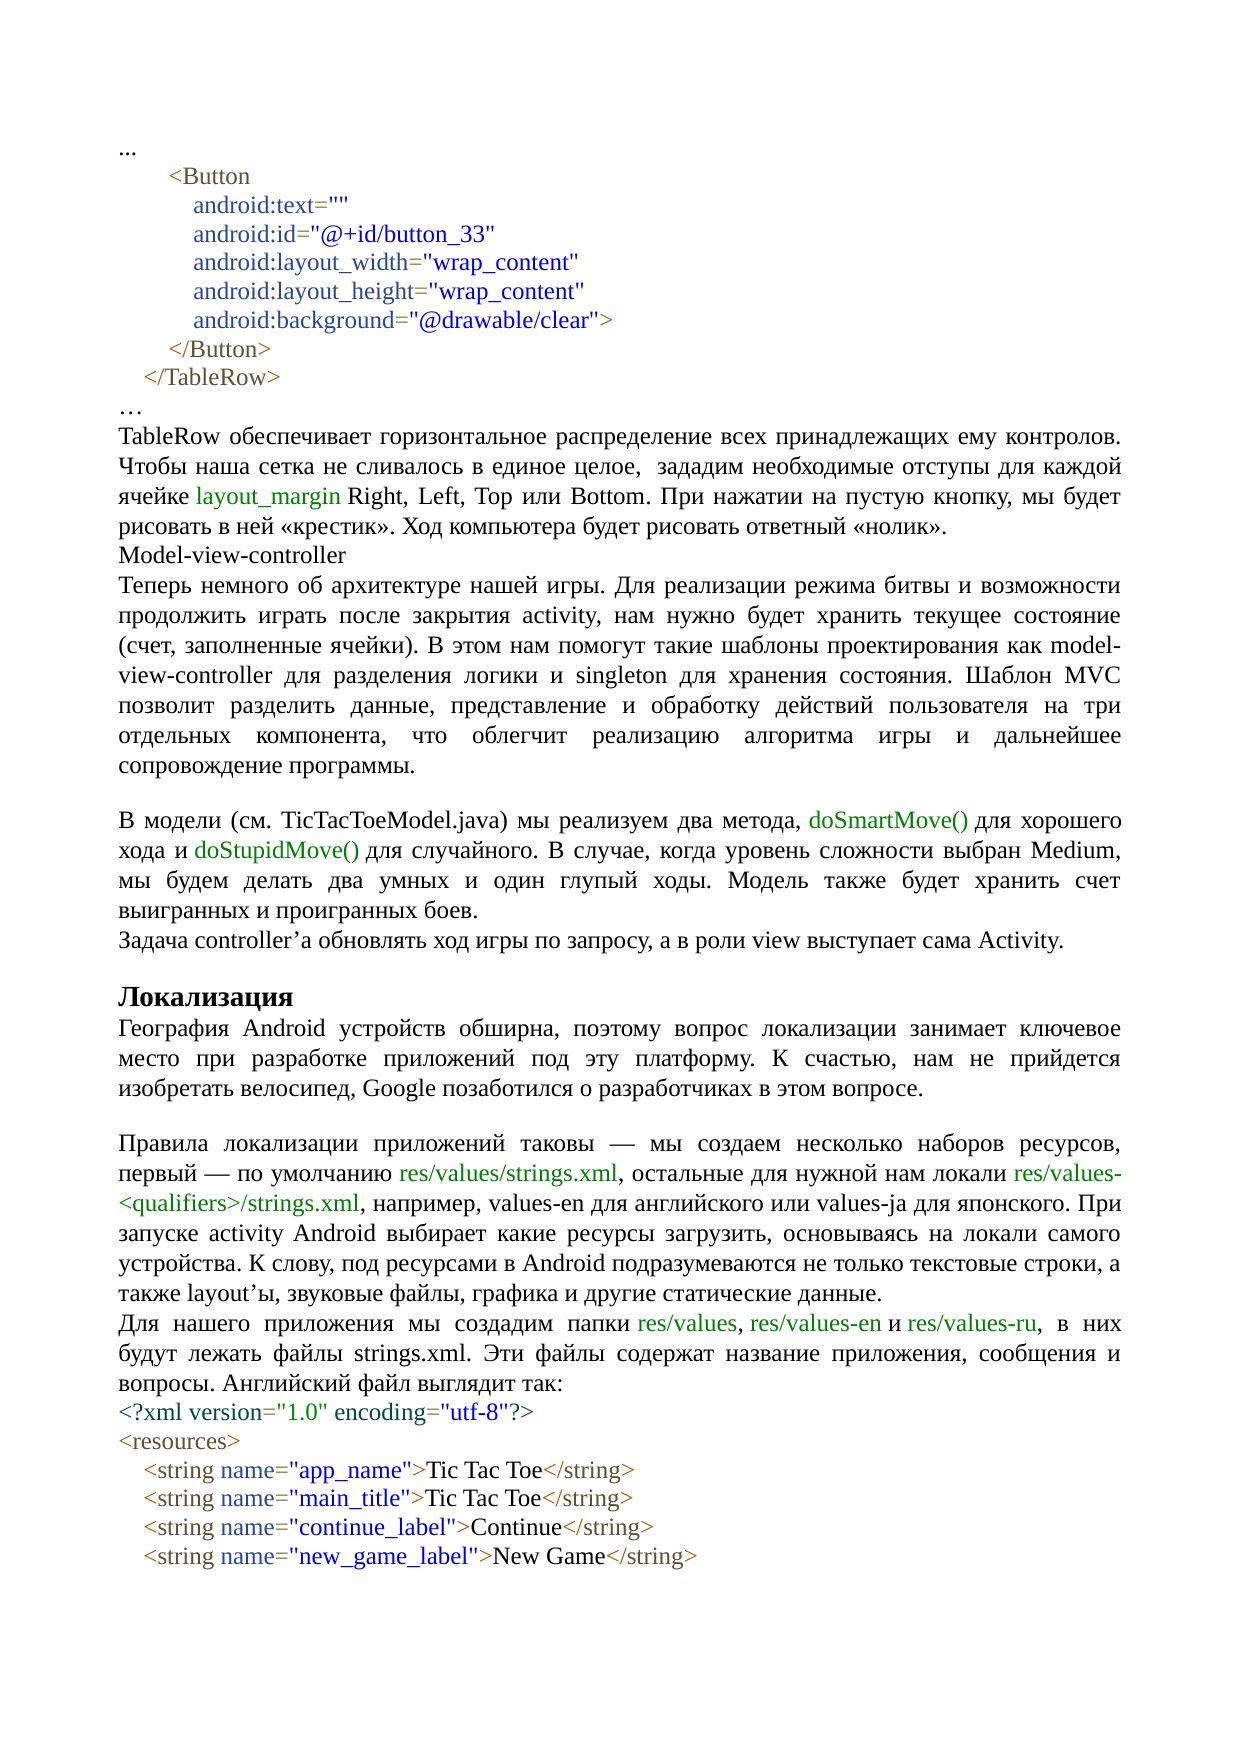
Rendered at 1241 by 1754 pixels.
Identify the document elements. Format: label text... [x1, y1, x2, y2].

text android:id="@+id/button_33" [118, 219, 1122, 247]
text Теперь немного об архитектуре нашей игры. Для реализации режима битвы и возможности продолжить играть после закрытия activity, нам нужно будет хранить текущее состояние (счет, заполненные ячейки). В этом нам помогут такие шаблоны проектирования как model-view-controller для разделения логики и singleton для хранения состояния. Шаблон MVC позволит разделить данные, представление и обработку действий пользователя на три отдельных компонента, что облегчит реализацию алгоритма игры и дальнейшее сопровождение программы. [118, 569, 1122, 779]
text … [118, 391, 1122, 420]
text <Button [118, 161, 1122, 190]
text В модели (см. TicTacToeModel.java) мы реализуем два метода, doSmartMove() для хорошего хода и doStupidMove() для случайного. В случае, когда уровень сложности выбран Medium, мы будем делать два умных и один глупый ходы. Модель также будет хранить счет выигранных и проигранных боев. [118, 804, 1122, 924]
text <?xml version="1.0" encoding="utf-8"?> [118, 1397, 1122, 1426]
text Задача controller’а обновлять ход игры по запросу, а в роли view выступает сама Activity. [118, 924, 1122, 954]
text android:layout_width="wrap_content" [118, 247, 1122, 276]
text </Button> [118, 334, 1122, 362]
text TableRow обеспечивает горизонтальное распределение всех принадлежащих ему контролов. Чтобы наша сетка не сливалось в единое целое, зададим необходимые отступы для каждой ячейке layout_margin Right, Left, Top или Bottom. При нажатии на пустую кнопку, мы будет рисовать в ней «крестик». Ход компьютера будет рисовать ответный «нолик». [118, 420, 1122, 540]
text <string name="app_name">Tic Tac Toe</string> [118, 1455, 1122, 1483]
text Для нашего приложения мы создадим папки res/values, res/values-en и res/values-ru, в них будут лежать файлы strings.xml. Эти файлы содержат название приложения, сообщения и вопросы. Английский файл выглядит так: [118, 1307, 1122, 1397]
text android:layout_height="wrap_content" [118, 276, 1122, 305]
text android:background="@drawable/clear"> [118, 305, 1122, 334]
text Правила локализации приложений таковы — мы создаем несколько наборов ресурсов, первый — по умолчанию res/values/strings.xml, остальные для нужной нам локали res/values-<qualifiers>/strings.xml, например, values-en для английского или values-ja для японского. При запуске activity Android выбирает какие ресурсы загрузить, основываясь на локали самого устройства. К слову, под ресурсами в Android подразумеваются не только текстовые строки, а также layout’ы, звуковые файлы, графика и другие статические данные. [118, 1127, 1122, 1307]
text android:text="" [118, 190, 1122, 219]
text Model-view-controller [118, 540, 1122, 569]
text ... [118, 132, 1122, 161]
text Локализация [118, 979, 1122, 1012]
text <string name="continue_label">Continue</string> [118, 1512, 1122, 1541]
text География Android устройств обширна, поэтому вопрос локализации занимает ключевое место при разработке приложений под эту платформу. К счастью, нам не прийдется изобретать велосипед, Google позаботился о разработчиках в этом вопросе. [118, 1012, 1122, 1102]
text </TableRow> [118, 362, 1122, 391]
text <resources> [118, 1426, 1122, 1455]
text <string name="main_title">Tic Tac Toe</string> [118, 1483, 1122, 1512]
text <string name="new_game_label">New Game</string> [118, 1541, 1122, 1570]
